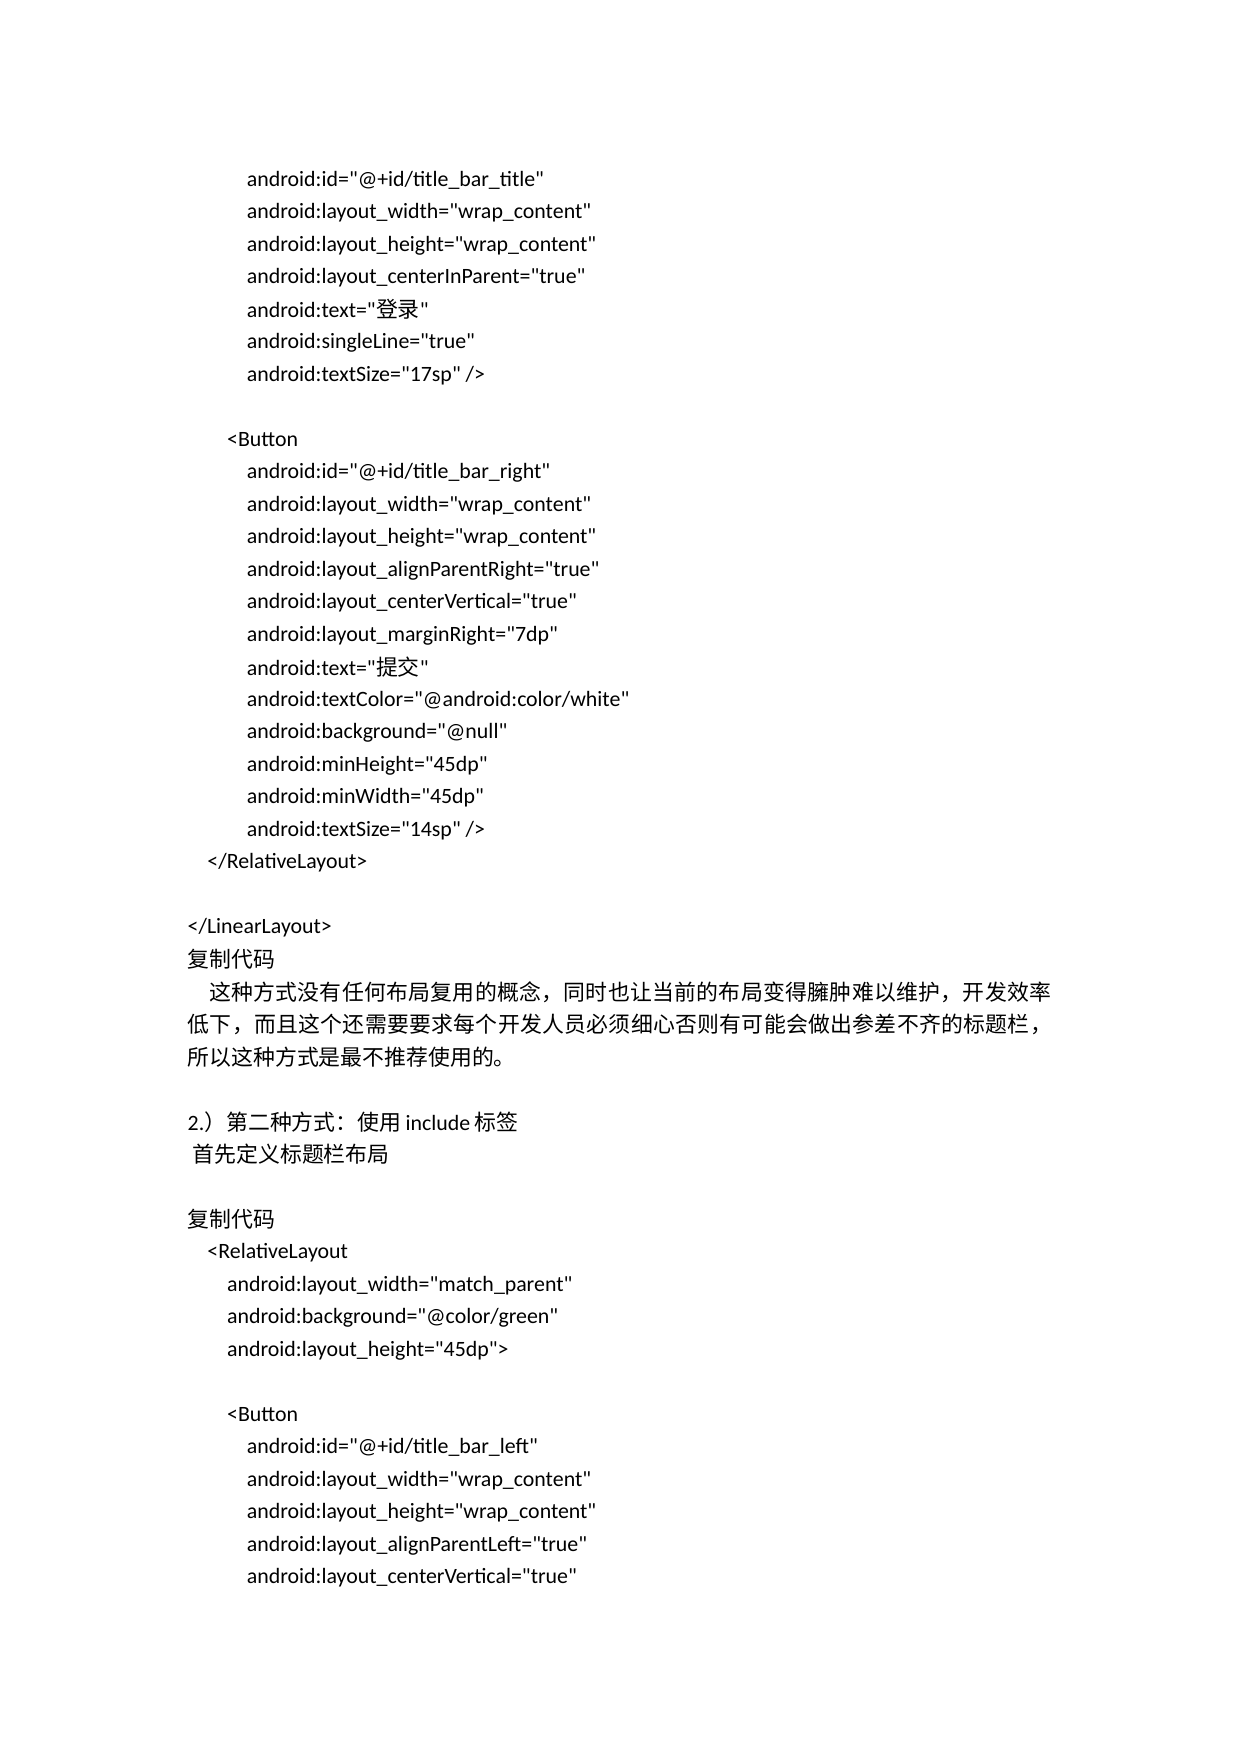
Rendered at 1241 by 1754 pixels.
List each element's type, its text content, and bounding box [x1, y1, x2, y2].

text android:layout_width="wrap_content" [187, 1462, 1053, 1494]
text android:singleLine="true" [187, 324, 1053, 357]
text android:textSize="14sp" /> [187, 812, 1053, 844]
text android:minWidth="45dp" [187, 779, 1053, 812]
text <Button [187, 1397, 1053, 1429]
text <Button [187, 422, 1053, 454]
text </RelativeLayout> [187, 844, 1053, 877]
text android:background="@color/green" [187, 1299, 1053, 1332]
text android:id="@+id/title_bar_left" [187, 1429, 1053, 1462]
text android:id="@+id/title_bar_title" [187, 162, 1053, 194]
text android:id="@+id/title_bar_right" [187, 454, 1053, 487]
text android:text="登录" [187, 292, 1053, 324]
text android:minHeight="45dp" [187, 747, 1053, 779]
text android:layout_width="wrap_content" [187, 487, 1053, 519]
text android:layout_height="wrap_content" [187, 227, 1053, 259]
text android:layout_centerVertical="true" [187, 584, 1053, 617]
text android:layout_centerVertical="true" [187, 1559, 1053, 1592]
text android:layout_height="wrap_content" [187, 1494, 1053, 1527]
text 复制代码 [187, 942, 1053, 974]
text </LinearLayout> [187, 909, 1053, 942]
text android:text="提交" [187, 649, 1053, 682]
text 复制代码 [187, 1202, 1053, 1234]
text 2.）第二种方式：使用include标签 [187, 1104, 1053, 1137]
text android:layout_alignParentRight="true" [187, 552, 1053, 584]
text 首先定义标题栏布局 [187, 1137, 1053, 1169]
text android:layout_height="45dp"> [187, 1332, 1053, 1364]
text android:layout_alignParentLeft="true" [187, 1527, 1053, 1559]
text android:layout_centerInParent="true" [187, 259, 1053, 292]
text android:layout_width="wrap_content" [187, 194, 1053, 227]
text <RelativeLayout [187, 1234, 1053, 1267]
text android:layout_marginRight="7dp" [187, 617, 1053, 649]
text android:layout_width="match_parent" [187, 1267, 1053, 1299]
text android:layout_height="wrap_content" [187, 519, 1053, 552]
text android:background="@null" [187, 714, 1053, 747]
text 这种方式没有任何布局复用的概念，同时也让当前的布局变得臃肿难以维护，开发效率低下，而且这个还需要要求每个开发人员必须细心否则有可能会做出参差不齐的标题栏，所以这种方式是最不推荐使用的。 [187, 974, 1053, 1072]
text android:textColor="@android:color/white" [187, 682, 1053, 714]
text android:textSize="17sp" /> [187, 357, 1053, 389]
